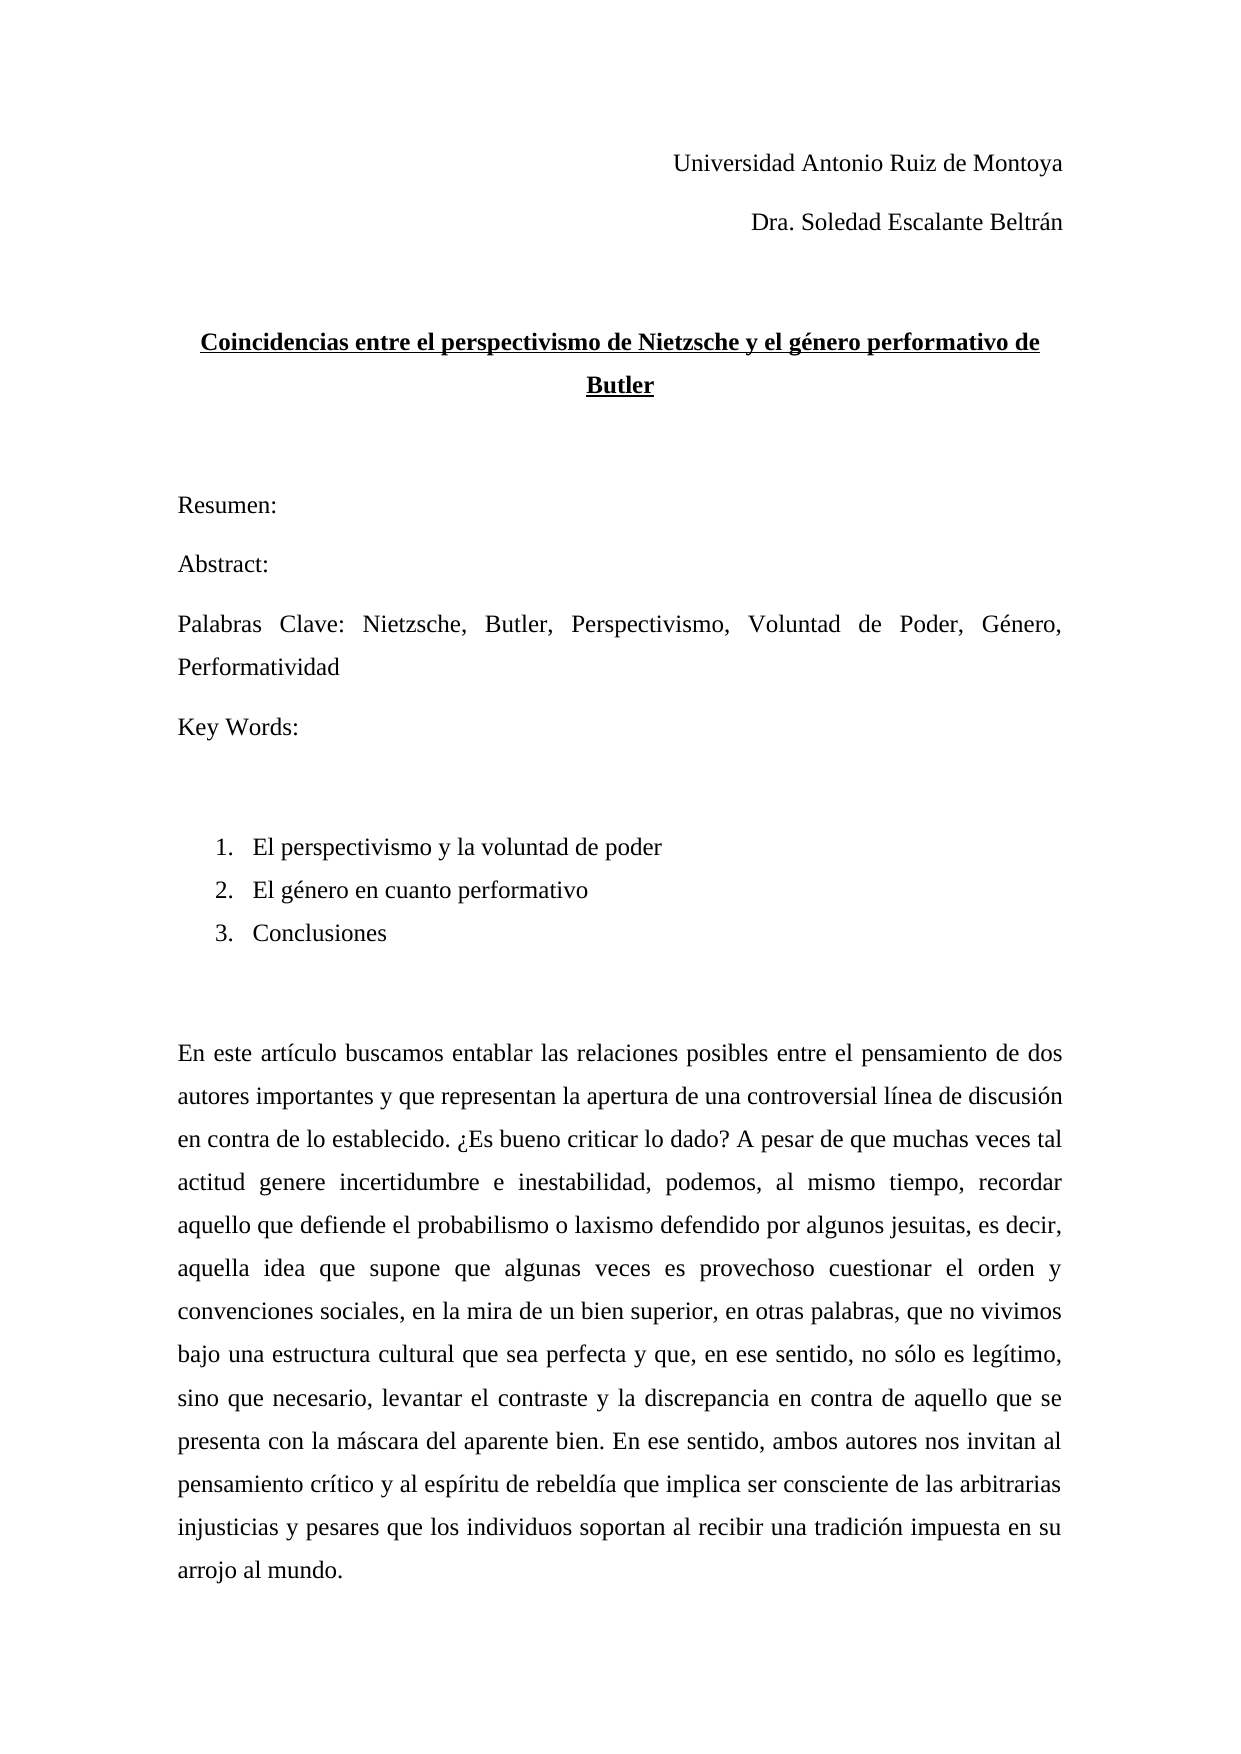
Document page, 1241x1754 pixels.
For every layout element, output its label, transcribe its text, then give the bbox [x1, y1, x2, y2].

list El perspectivismo y la voluntad de poder [215, 832, 1063, 861]
text Universidad Antonio Ruiz de Montoya [177, 148, 1063, 176]
text Key Words: [177, 712, 1063, 741]
text En este artículo buscamos entablar las relaciones posibles entre el pensamiento de dos autores importantes y que representan la apertura de una controversial línea de discusión en contra de lo establecido. ¿Es bueno criticar lo dado? A pesar de que muchas veces tal actitud genere incertidumbre e inestabilidad, podemos, al mismo tiempo, recordar aquello que defiende el probabilismo o laxismo defendido por algunos jesuitas, es decir, aquella idea que supone que algunas veces es provechoso cuestionar el orden y convenciones sociales, en la mira de un bien superior, en otras palabras, que no vivimos bajo una estructura cultural que sea perfecta y que, en ese sentido, no sólo es legítimo, sino que necesario, levantar el contraste y la discrepancia en contra de aquello que se presenta con la máscara del aparente bien. En ese sentido, ambos autores nos invitan al pensamiento crítico y al espíritu de rebeldía que implica ser consciente de las arbitrarias injusticias y pesares que los individuos soportan al recibir una tradición impuesta en su arrojo al mundo. [177, 1038, 1063, 1584]
text Resumen: [177, 490, 1063, 518]
list Conclusiones [215, 918, 1063, 947]
text Abstract: [177, 549, 1063, 578]
text Coincidencias entre el perspectivismo de Nietzsche y el género performativo de Butler [177, 327, 1063, 399]
text Dra. Soledad Escalante Beltrán [177, 207, 1063, 236]
text Palabras Clave: Nietzsche, Butler, Perspectivismo, Voluntad de Poder, Género, Performatividad [177, 609, 1063, 681]
list El género en cuanto performativo [215, 875, 1063, 904]
